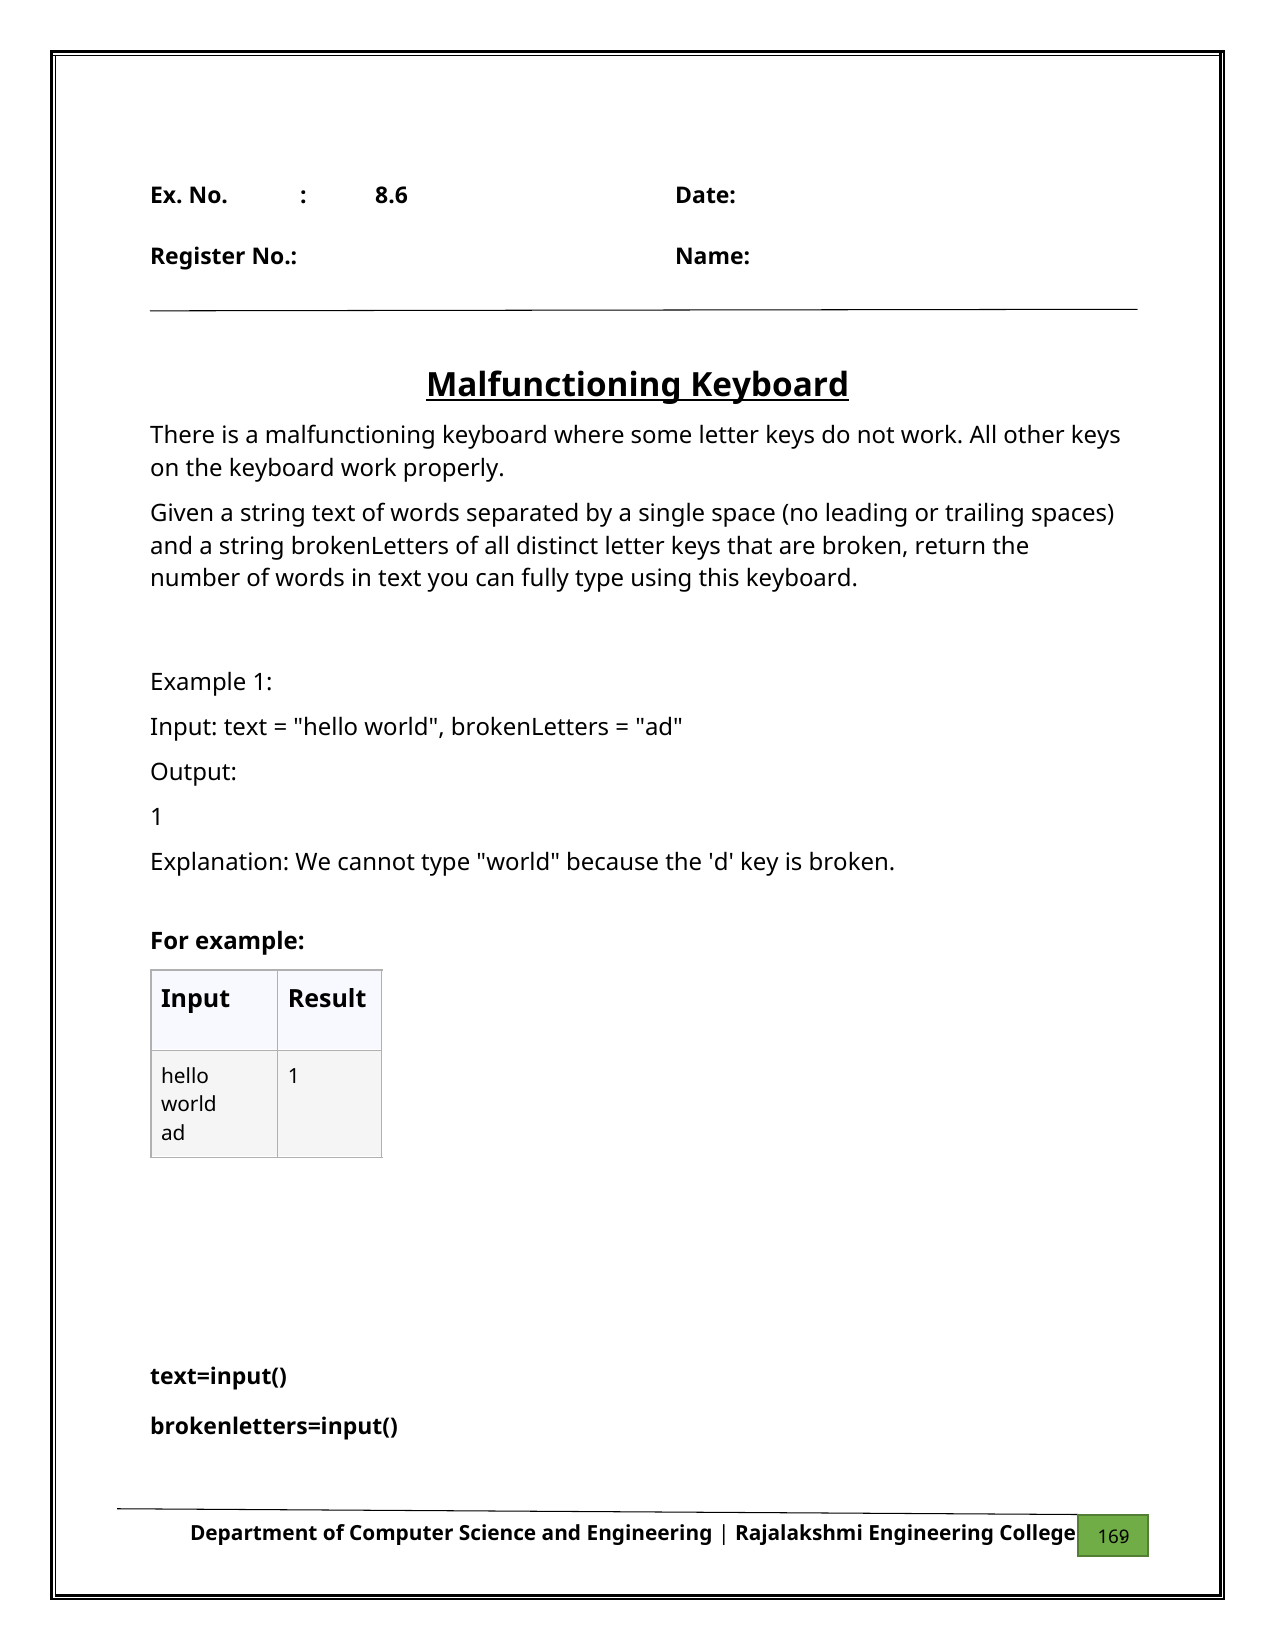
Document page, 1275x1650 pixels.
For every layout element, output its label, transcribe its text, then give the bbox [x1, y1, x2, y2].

text Register No.: Name: [150, 239, 1125, 271]
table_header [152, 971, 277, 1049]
text Input: text = "hello world", brokenLetters = "ad" [150, 709, 1125, 742]
text Malfunctioning Keyboard [150, 360, 1125, 406]
text Ex. No. : 8.6 Date: [150, 179, 1125, 210]
text Output: [150, 754, 1125, 787]
text brokenletters=input() [150, 1410, 1125, 1441]
text 1 [150, 799, 1125, 832]
text Explanation: We cannot type "world" because the 'd' key is broken. [150, 845, 1125, 877]
text text=input() [150, 1360, 1125, 1391]
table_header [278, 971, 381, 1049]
text Given a string text of words separated by a single space (no leading or trailing spaces) and a string brokenLetters of all distinct letter keys that are broken, return the number of words in text you can fully type using this keyboard. [150, 496, 1125, 594]
text There is a malfunctioning keyboard where some letter keys do not work. All other keys on the keyboard work properly. [150, 418, 1125, 483]
text Example 1: [150, 664, 1125, 697]
text For example: [150, 924, 1125, 956]
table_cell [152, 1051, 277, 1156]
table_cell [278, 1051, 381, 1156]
